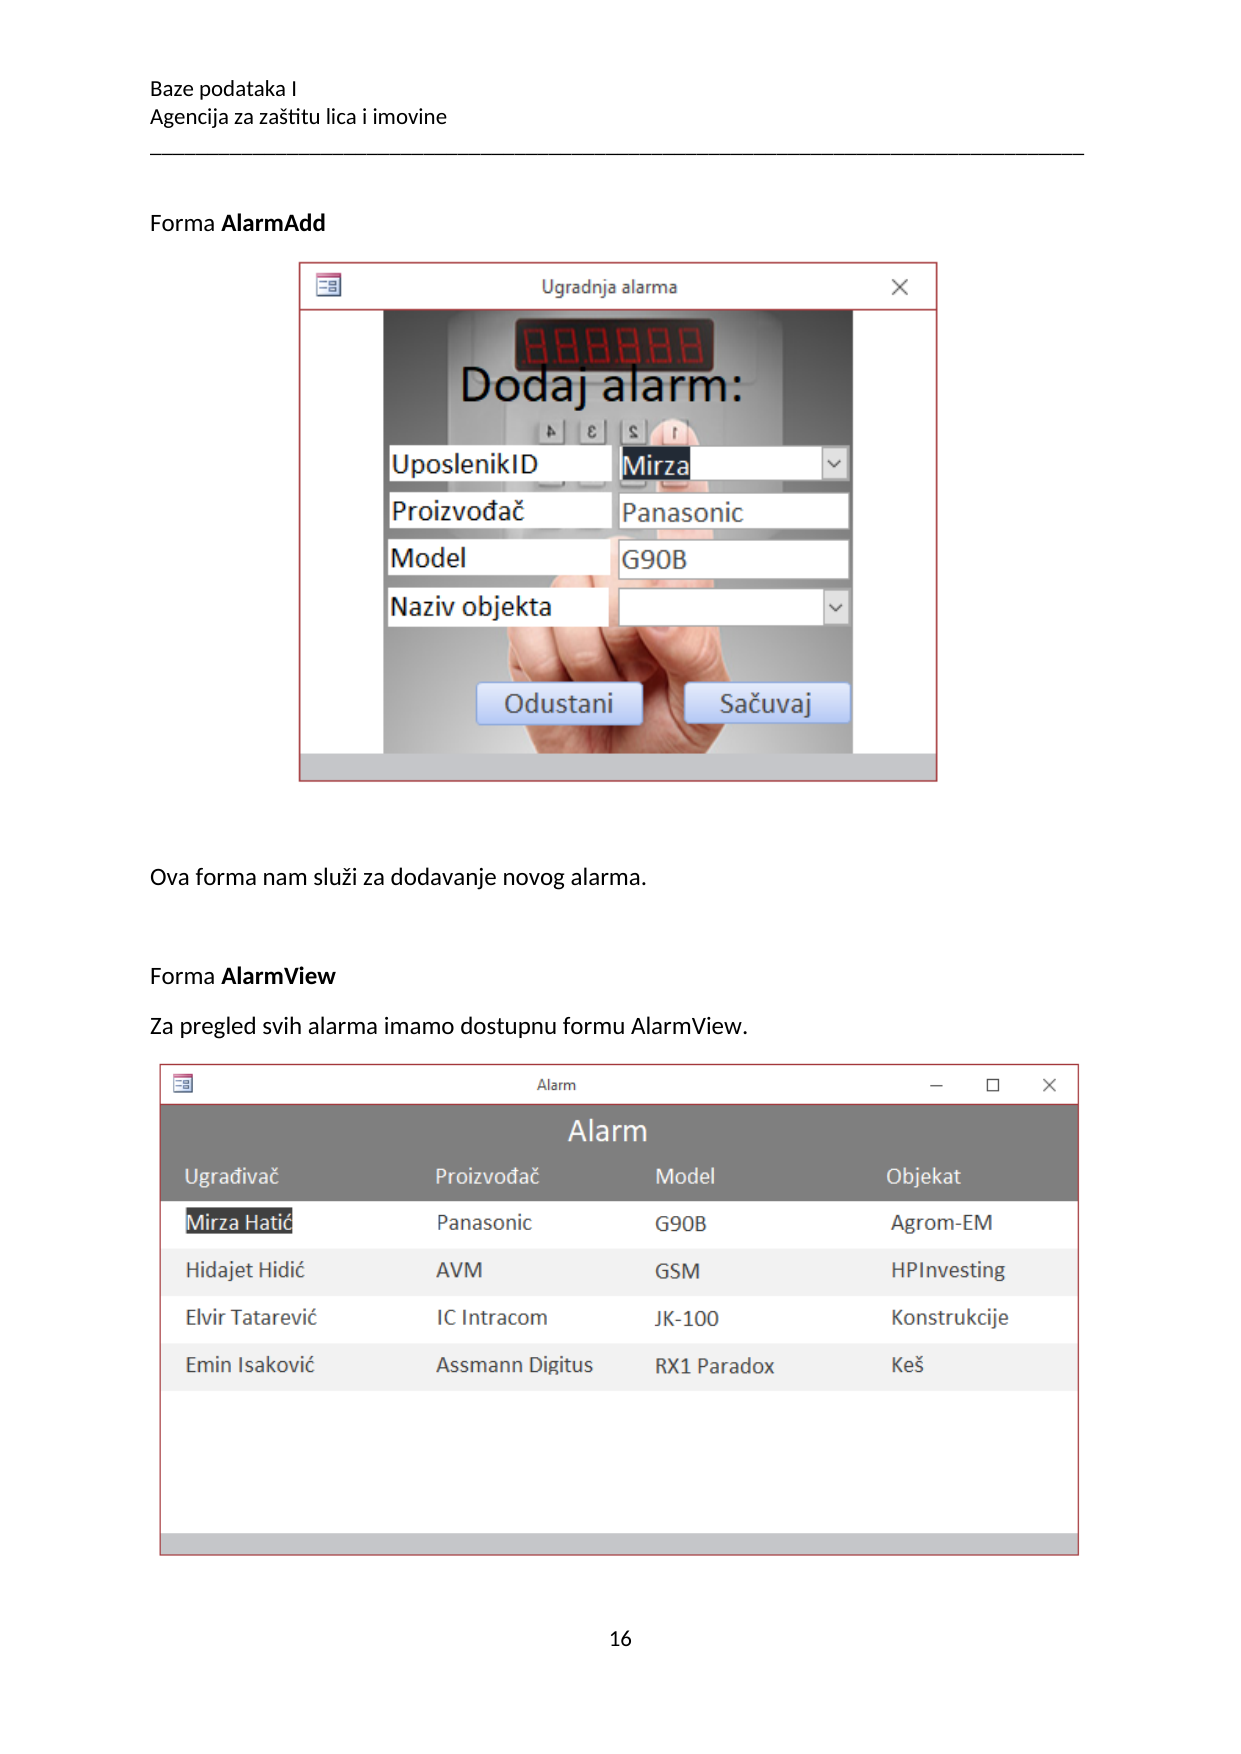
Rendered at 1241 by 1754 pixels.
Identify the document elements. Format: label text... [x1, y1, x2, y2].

picture [156, 1059, 1084, 1562]
text Forma AlarmAdd [150, 207, 1090, 238]
picture [296, 257, 944, 793]
text Forma AlarmView [150, 961, 1090, 991]
text Ova forma nam služi za dodavanje novog alarma. [150, 861, 1090, 892]
text Za pregled svih alarma imamo dostupnu formu AlarmView. [150, 1010, 1090, 1041]
